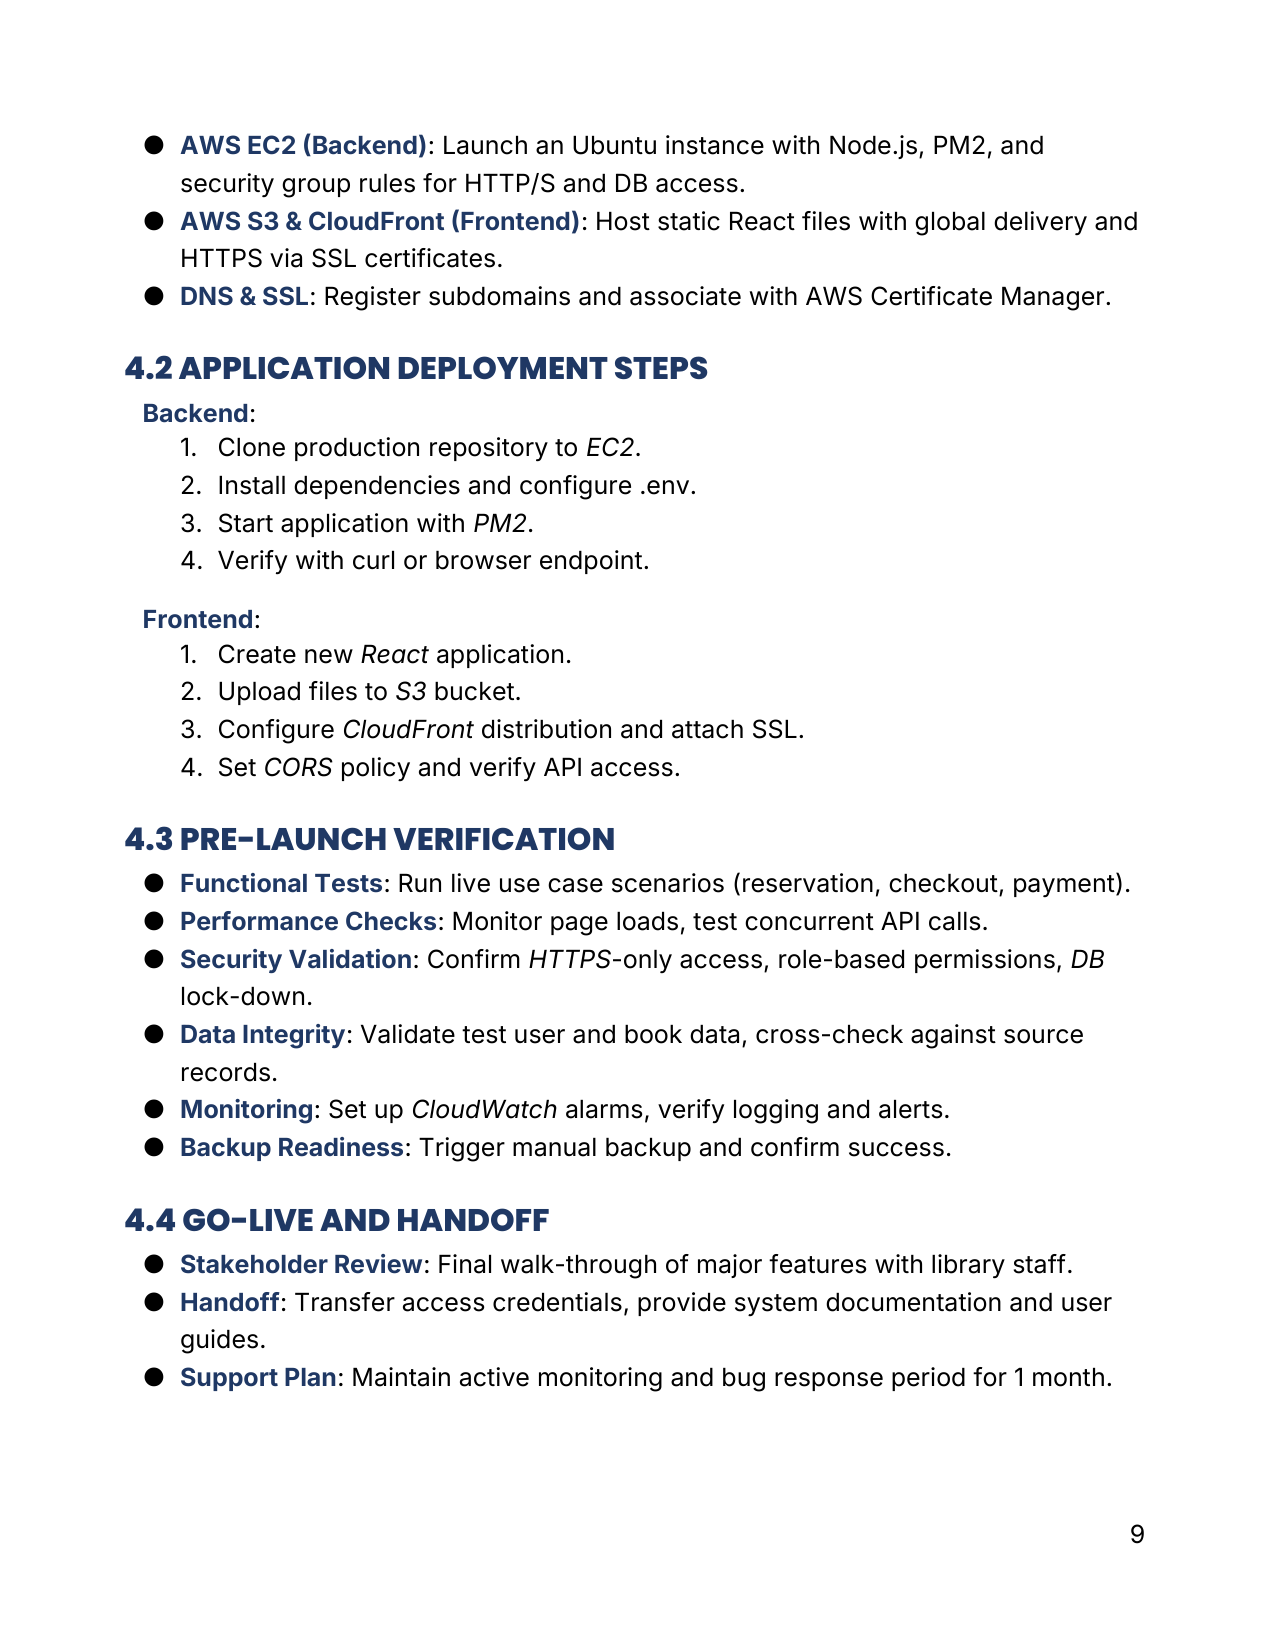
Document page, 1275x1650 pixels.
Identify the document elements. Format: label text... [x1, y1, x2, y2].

list Monitoring: Set up CloudWatch alarms, verify logging and alerts. [142, 1095, 1145, 1125]
list Create new React application. [180, 639, 1145, 669]
subtitle 4.2 APPLICATION DEPLOYMENT STEPS [124, 344, 1145, 391]
list AWS S3 & CloudFront (Frontend): Host static React files with global delivery and HTTPS via SSL certificates. [142, 206, 1145, 274]
list Backup Readiness: Trigger manual backup and confirm success. [142, 1132, 1145, 1163]
subtitle 4.4 GO-LIVE AND HANDOFF [124, 1195, 1145, 1242]
subtitle 4.3 PRE-LAUNCH VERIFICATION [124, 814, 1145, 861]
list Verify with curl or browser endpoint. [180, 546, 1145, 576]
list DNS & SSL: Register subdomains and associate with AWS Certificate Manager. [142, 281, 1145, 311]
list Support Plan: Maintain active monitoring and bug response period for 1 month. [142, 1362, 1145, 1392]
list Stakeholder Review: Final walk-through of major features with library staff. [142, 1249, 1145, 1279]
text Backend: [142, 398, 1145, 428]
list Functional Tests: Run live use case scenarios (reservation, checkout, payment). [142, 868, 1145, 899]
list Data Integrity: Validate test user and book data, cross-check against source records. [142, 1019, 1145, 1087]
list Start application with PM2. [180, 508, 1145, 538]
list Set CORS policy and verify API access. [180, 752, 1145, 782]
list Security Validation: Confirm HTTPS-only access, role-based permissions, DB lock-down. [142, 944, 1145, 1012]
list Upload files to S3 bucket. [180, 676, 1145, 707]
list Clone production repository to EC2. [180, 432, 1145, 463]
list Configure CloudFront distribution and attach SSL. [180, 714, 1145, 744]
list Performance Checks: Monitor page loads, test concurrent API calls. [142, 906, 1145, 936]
list Install dependencies and configure .env. [180, 470, 1145, 500]
list AWS EC2 (Backend): Launch an Ubuntu instance with Node.js, PM2, and security group rules for HTTP/S and DB access. [142, 130, 1145, 198]
text Frontend: [142, 604, 1145, 634]
list Handoff: Transfer access credentials, provide system documentation and user guides. [142, 1287, 1145, 1354]
